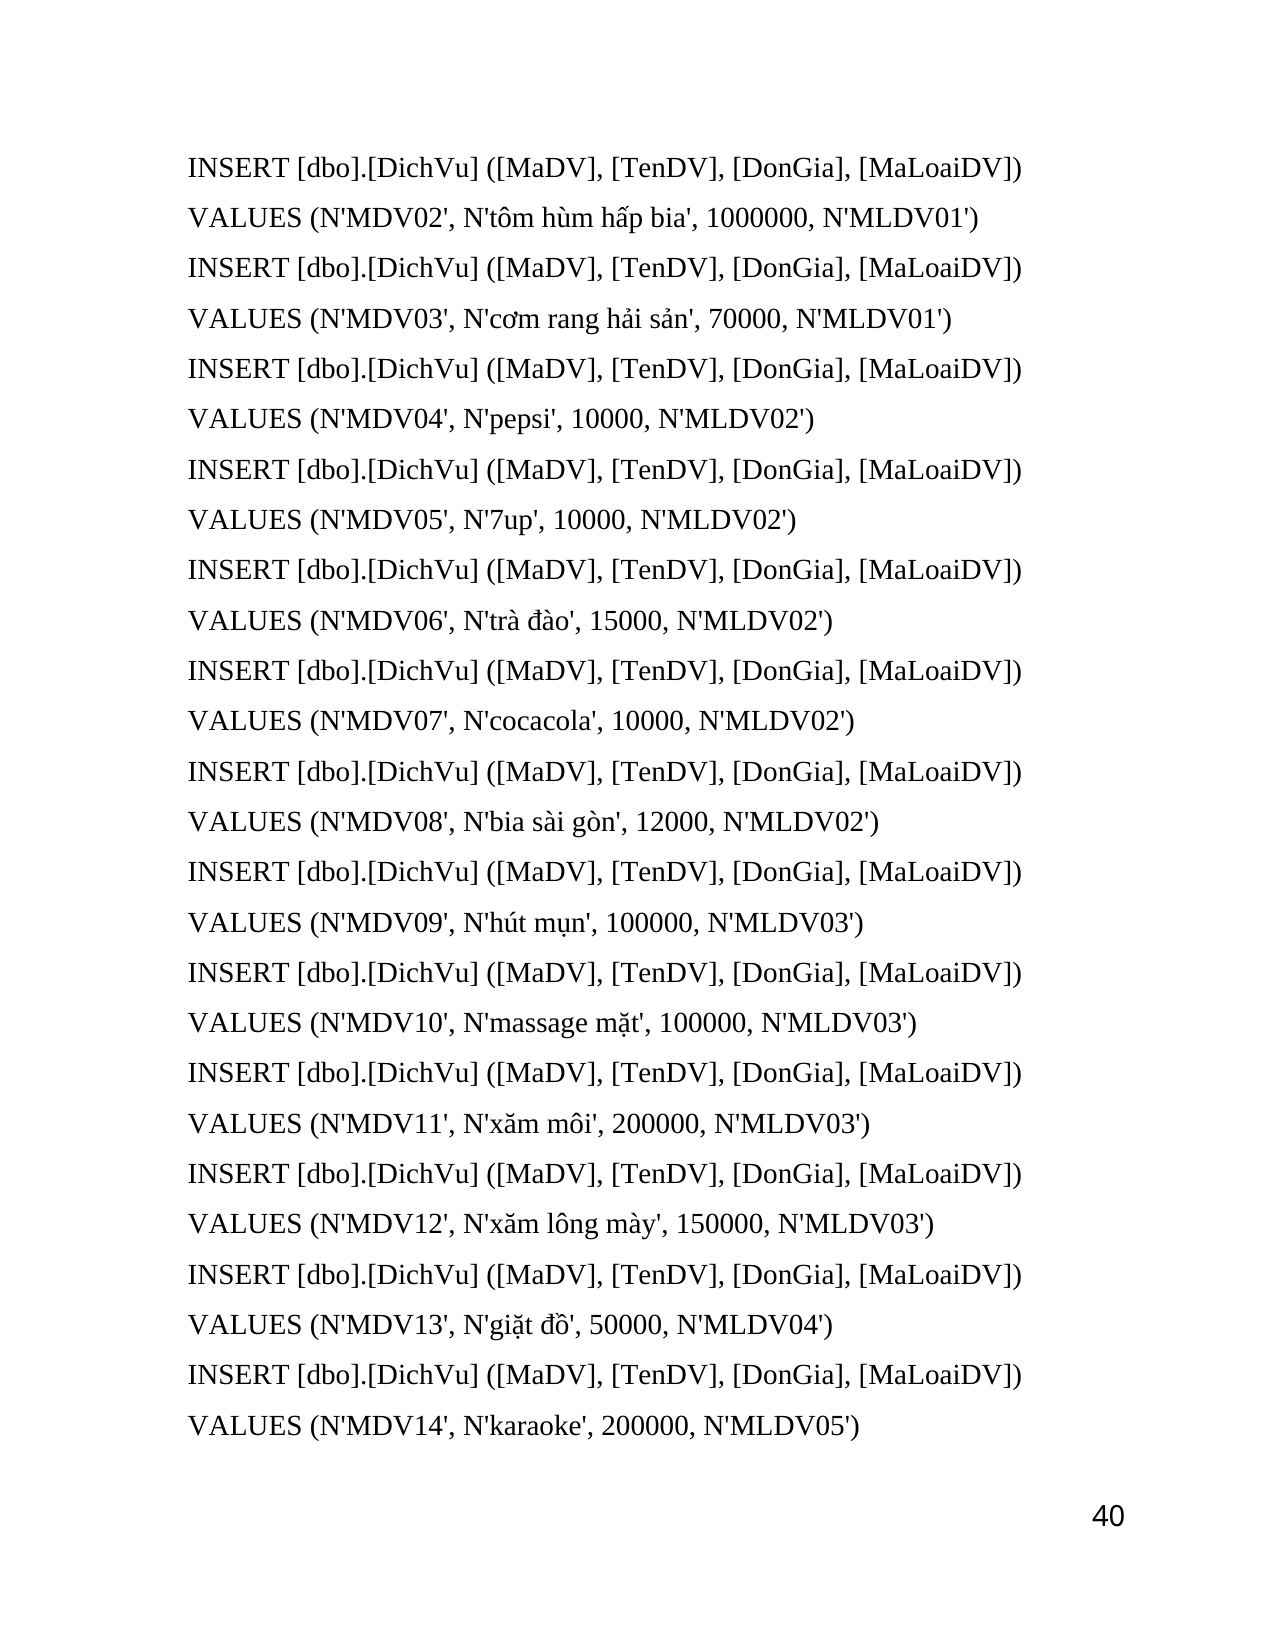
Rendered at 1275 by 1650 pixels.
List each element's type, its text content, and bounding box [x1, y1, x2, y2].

text INSERT [dbo].[DichVu] ([MaDV], [TenDV], [DonGia], [MaLoaiDV]) VALUES (N'MDV11', N'xăm môi', 200000, N'MLDV03') [187, 1056, 1125, 1139]
text INSERT [dbo].[DichVu] ([MaDV], [TenDV], [DonGia], [MaLoaiDV]) VALUES (N'MDV14', N'karaoke', 200000, N'MLDV05') [187, 1357, 1125, 1441]
text INSERT [dbo].[DichVu] ([MaDV], [TenDV], [DonGia], [MaLoaiDV]) VALUES (N'MDV05', N'7up', 10000, N'MLDV02') [187, 452, 1125, 536]
text INSERT [dbo].[DichVu] ([MaDV], [TenDV], [DonGia], [MaLoaiDV]) VALUES (N'MDV02', N'tôm hùm hấp bia', 1000000, N'MLDV01') [187, 150, 1125, 234]
text INSERT [dbo].[DichVu] ([MaDV], [TenDV], [DonGia], [MaLoaiDV]) VALUES (N'MDV04', N'pepsi', 10000, N'MLDV02') [187, 351, 1125, 435]
text INSERT [dbo].[DichVu] ([MaDV], [TenDV], [DonGia], [MaLoaiDV]) VALUES (N'MDV12', N'xăm lông mày', 150000, N'MLDV03') [187, 1156, 1125, 1240]
text INSERT [dbo].[DichVu] ([MaDV], [TenDV], [DonGia], [MaLoaiDV]) VALUES (N'MDV13', N'giặt đồ', 50000, N'MLDV04') [187, 1257, 1125, 1341]
text INSERT [dbo].[DichVu] ([MaDV], [TenDV], [DonGia], [MaLoaiDV]) VALUES (N'MDV10', N'massage mặt', 100000, N'MLDV03') [187, 955, 1125, 1039]
text INSERT [dbo].[DichVu] ([MaDV], [TenDV], [DonGia], [MaLoaiDV]) VALUES (N'MDV08', N'bia sài gòn', 12000, N'MLDV02') [187, 754, 1125, 838]
text INSERT [dbo].[DichVu] ([MaDV], [TenDV], [DonGia], [MaLoaiDV]) VALUES (N'MDV03', N'cơm rang hải sản', 70000, N'MLDV01') [187, 251, 1125, 334]
text INSERT [dbo].[DichVu] ([MaDV], [TenDV], [DonGia], [MaLoaiDV]) VALUES (N'MDV06', N'trà đào', 15000, N'MLDV02') [187, 552, 1125, 636]
text INSERT [dbo].[DichVu] ([MaDV], [TenDV], [DonGia], [MaLoaiDV]) VALUES (N'MDV07', N'cocacola', 10000, N'MLDV02') [187, 653, 1125, 737]
text INSERT [dbo].[DichVu] ([MaDV], [TenDV], [DonGia], [MaLoaiDV]) VALUES (N'MDV09', N'hút mụn', 100000, N'MLDV03') [187, 854, 1125, 938]
